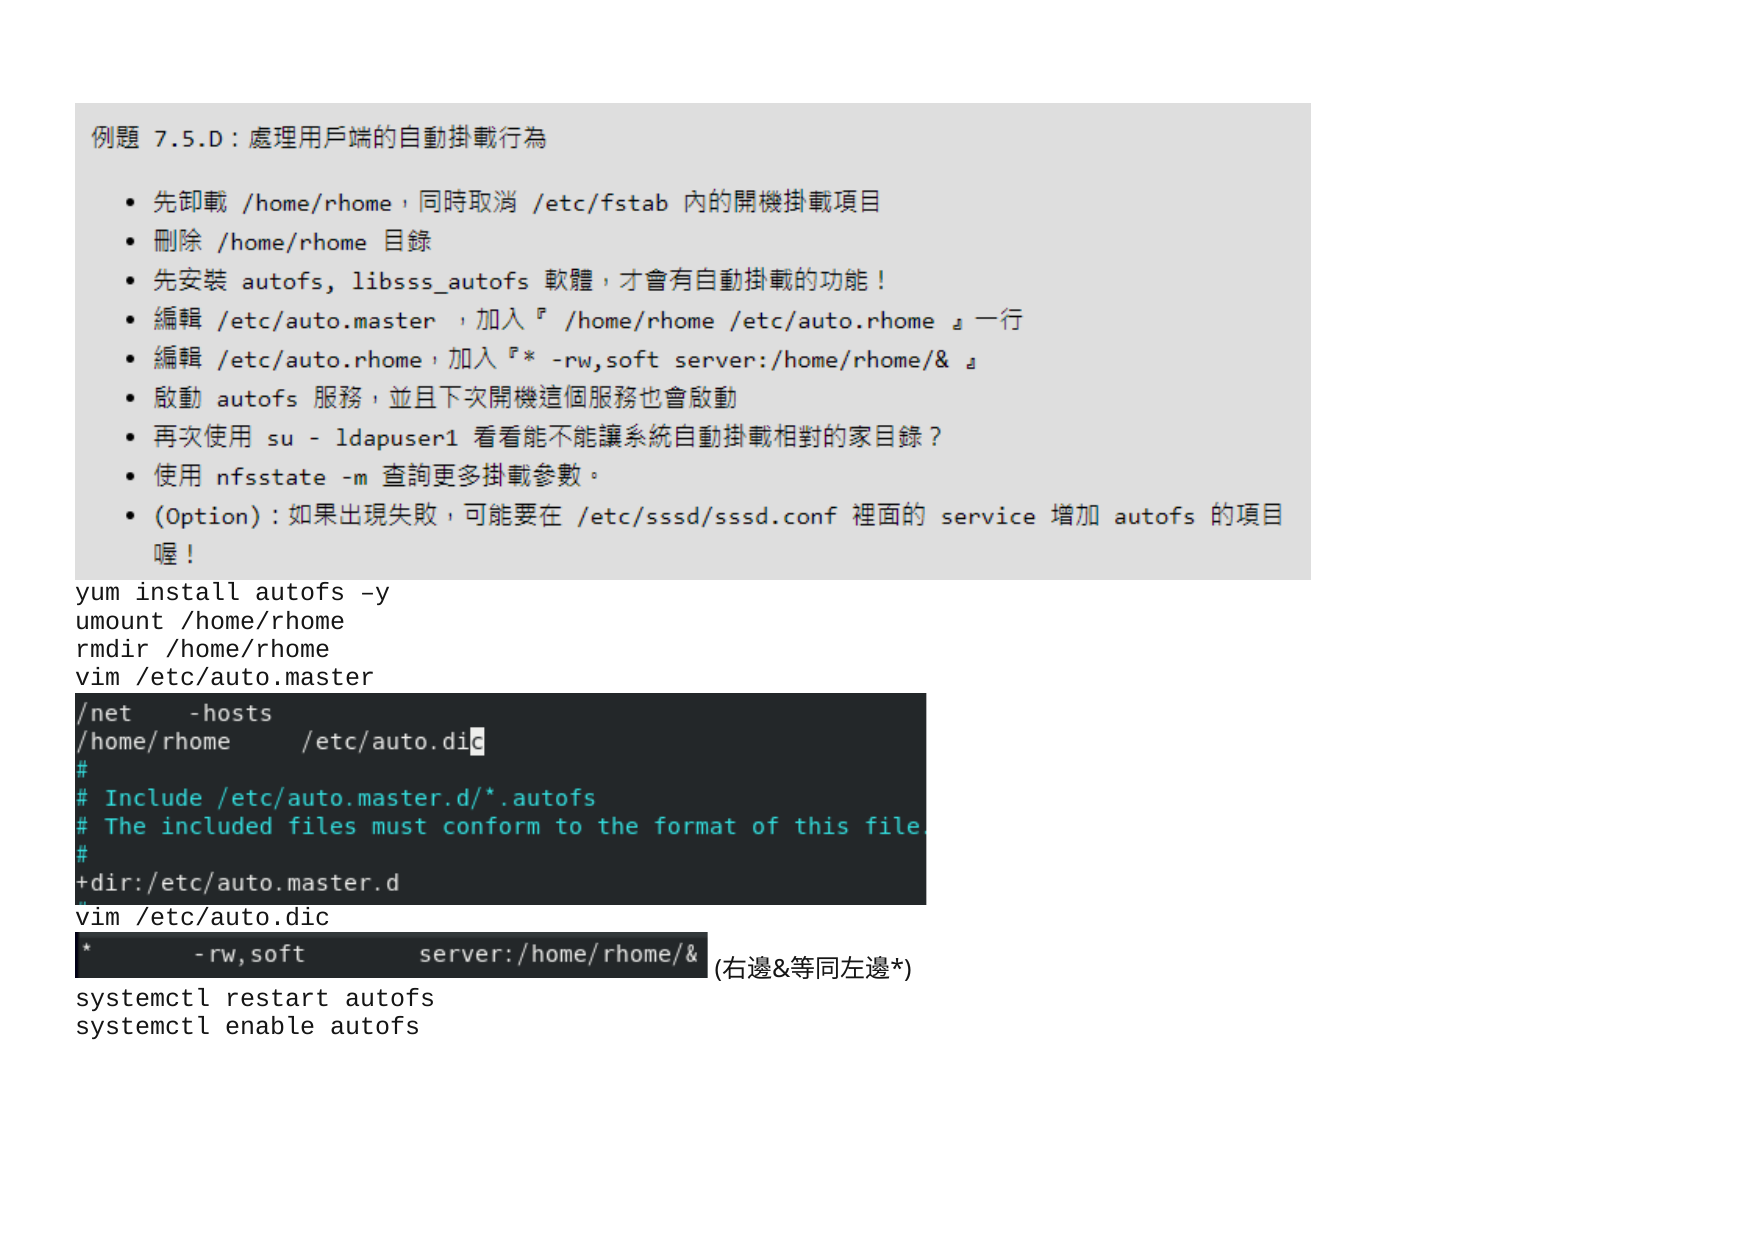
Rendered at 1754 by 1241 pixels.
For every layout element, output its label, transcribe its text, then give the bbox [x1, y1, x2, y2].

picture [75, 932, 708, 978]
text yum install autofs –y [75, 580, 1679, 608]
text umount /home/rhome [75, 608, 1679, 637]
text systemctl enable autofs [75, 1013, 1679, 1042]
text systemctl restart autofs [75, 985, 1679, 1013]
text rmdir /home/rhome [75, 637, 1679, 665]
picture [75, 103, 1311, 580]
text vim /etc/auto.dic [75, 904, 1679, 932]
picture [75, 693, 927, 905]
text vim /etc/auto.master [75, 665, 1679, 693]
